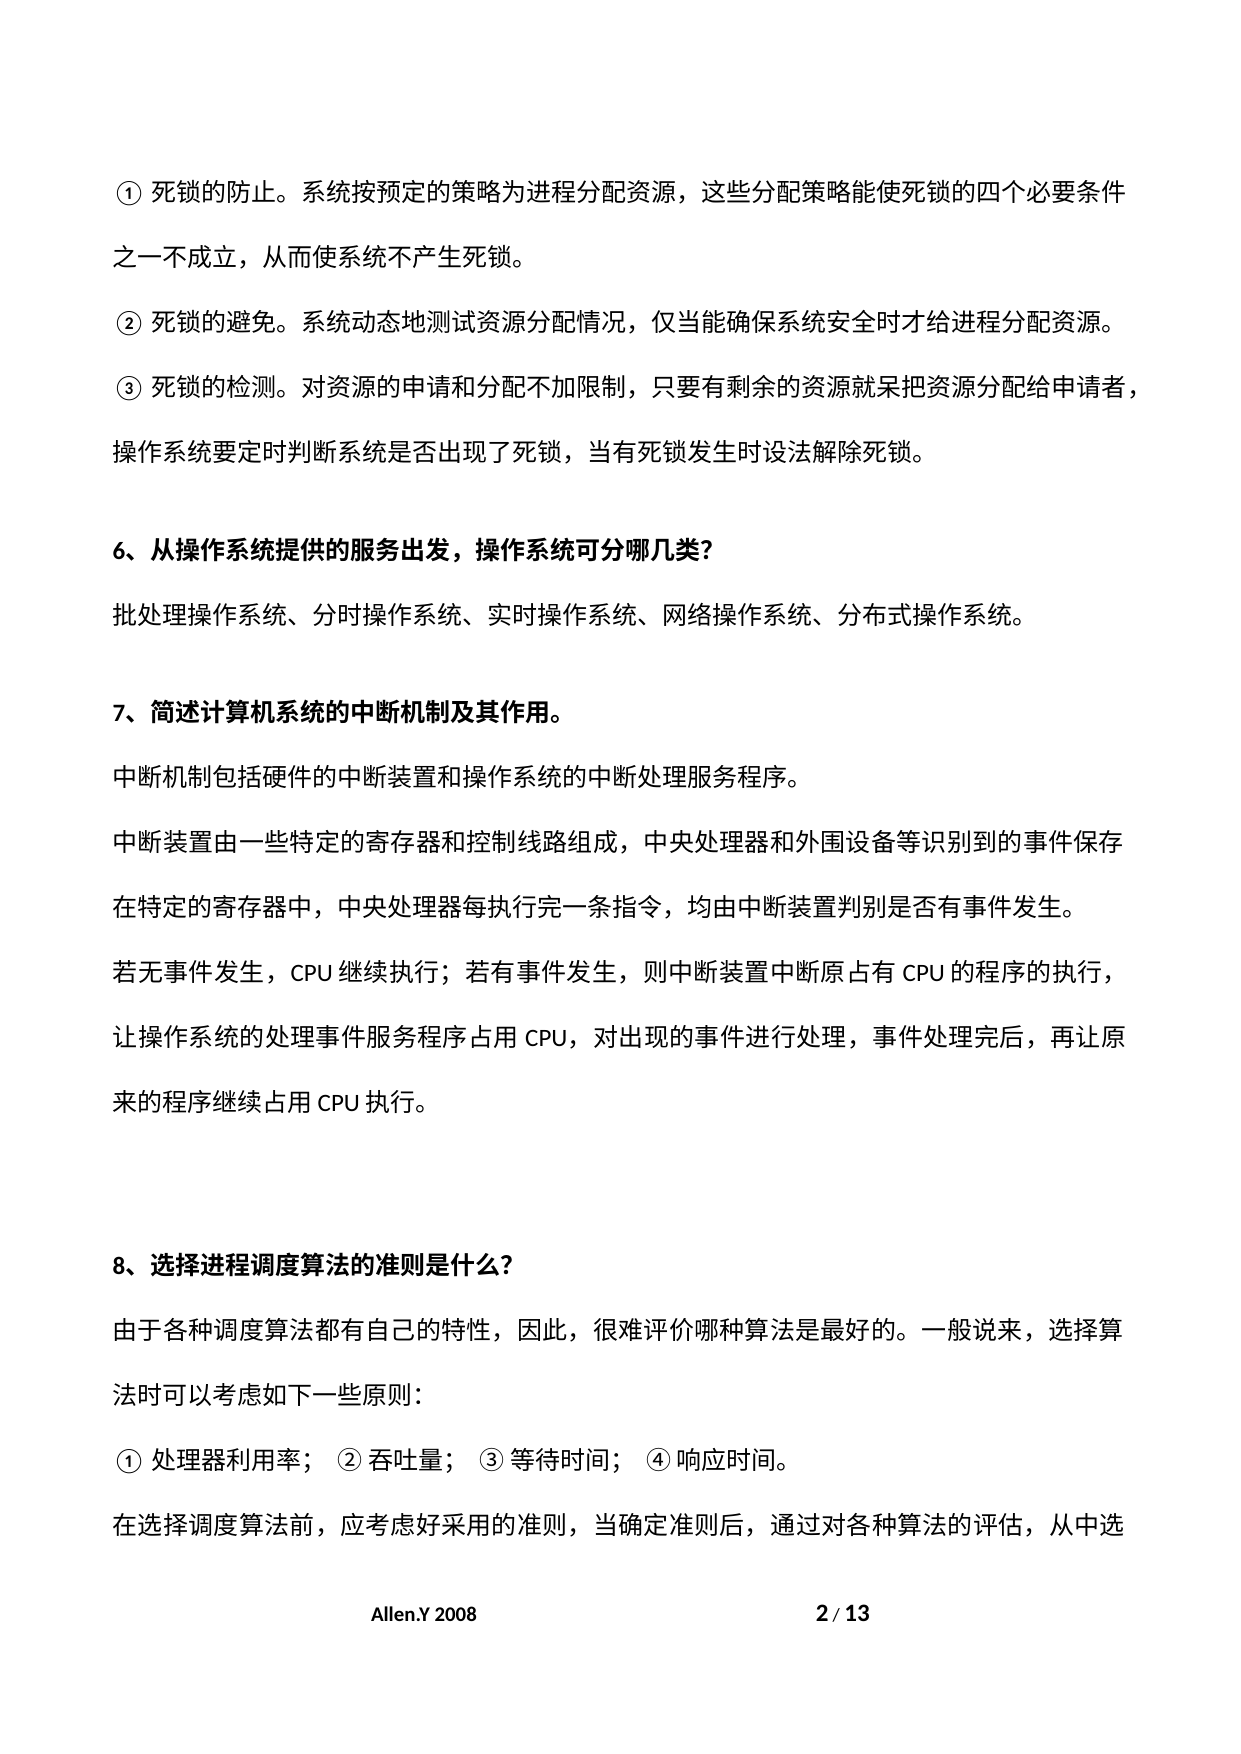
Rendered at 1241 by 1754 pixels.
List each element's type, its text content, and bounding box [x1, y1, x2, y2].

text ① 死锁的防止。系统按预定的策略为进程分配资源，这些分配策略能使死锁的四个必要条件之一不成立，从而使系统不产生死锁。 [112, 158, 1128, 288]
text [112, 1491, 1128, 1556]
text 6、从操作系统提供的服务出发，操作系统可分哪几类？ [112, 516, 1128, 581]
text 8、选择进程调度算法的准则是什么？ [112, 1231, 1128, 1296]
text ② 死锁的避免。系统动态地测试资源分配情况，仅当能确保系统安全时才给进程分配资源。 [112, 288, 1128, 353]
text ① 处理器利用率； ② 吞吐量； ③ 等待时间； ④ 响应时间。 [112, 1426, 1128, 1491]
text ③ 死锁的检测。对资源的申请和分配不加限制，只要有剩余的资源就呆把资源分配给申请者，操作系统要定时判断系统是否出现了死锁，当有死锁发生时设法解除死锁。 [112, 353, 1128, 483]
text 由于各种调度算法都有自己的特性，因此，很难评价哪种算法是最好的。一般说来，选择算法时可以考虑如下一些原则： [112, 1296, 1128, 1426]
text 7、简述计算机系统的中断机制及其作用。 [112, 678, 1128, 743]
text 批处理操作系统、分时操作系统、实时操作系统、网络操作系统、分布式操作系统。 [112, 581, 1128, 646]
text 中断装置由一些特定的寄存器和控制线路组成，中央处理器和外围设备等识别到的事件保存在特定的寄存器中，中央处理器每执行完一条指令，均由中断装置判别是否有事件发生。 [112, 808, 1128, 938]
text 中断机制包括硬件的中断装置和操作系统的中断处理服务程序。 [112, 743, 1128, 808]
text 若无事件发生，CPU继续执行；若有事件发生，则中断装置中断原占有CPU的程序的执行，让操作系统的处理事件服务程序占用CPU，对出现的事件进行处理，事件处理完后，再让原来的程序继续占用CPU执行。 [112, 938, 1128, 1133]
